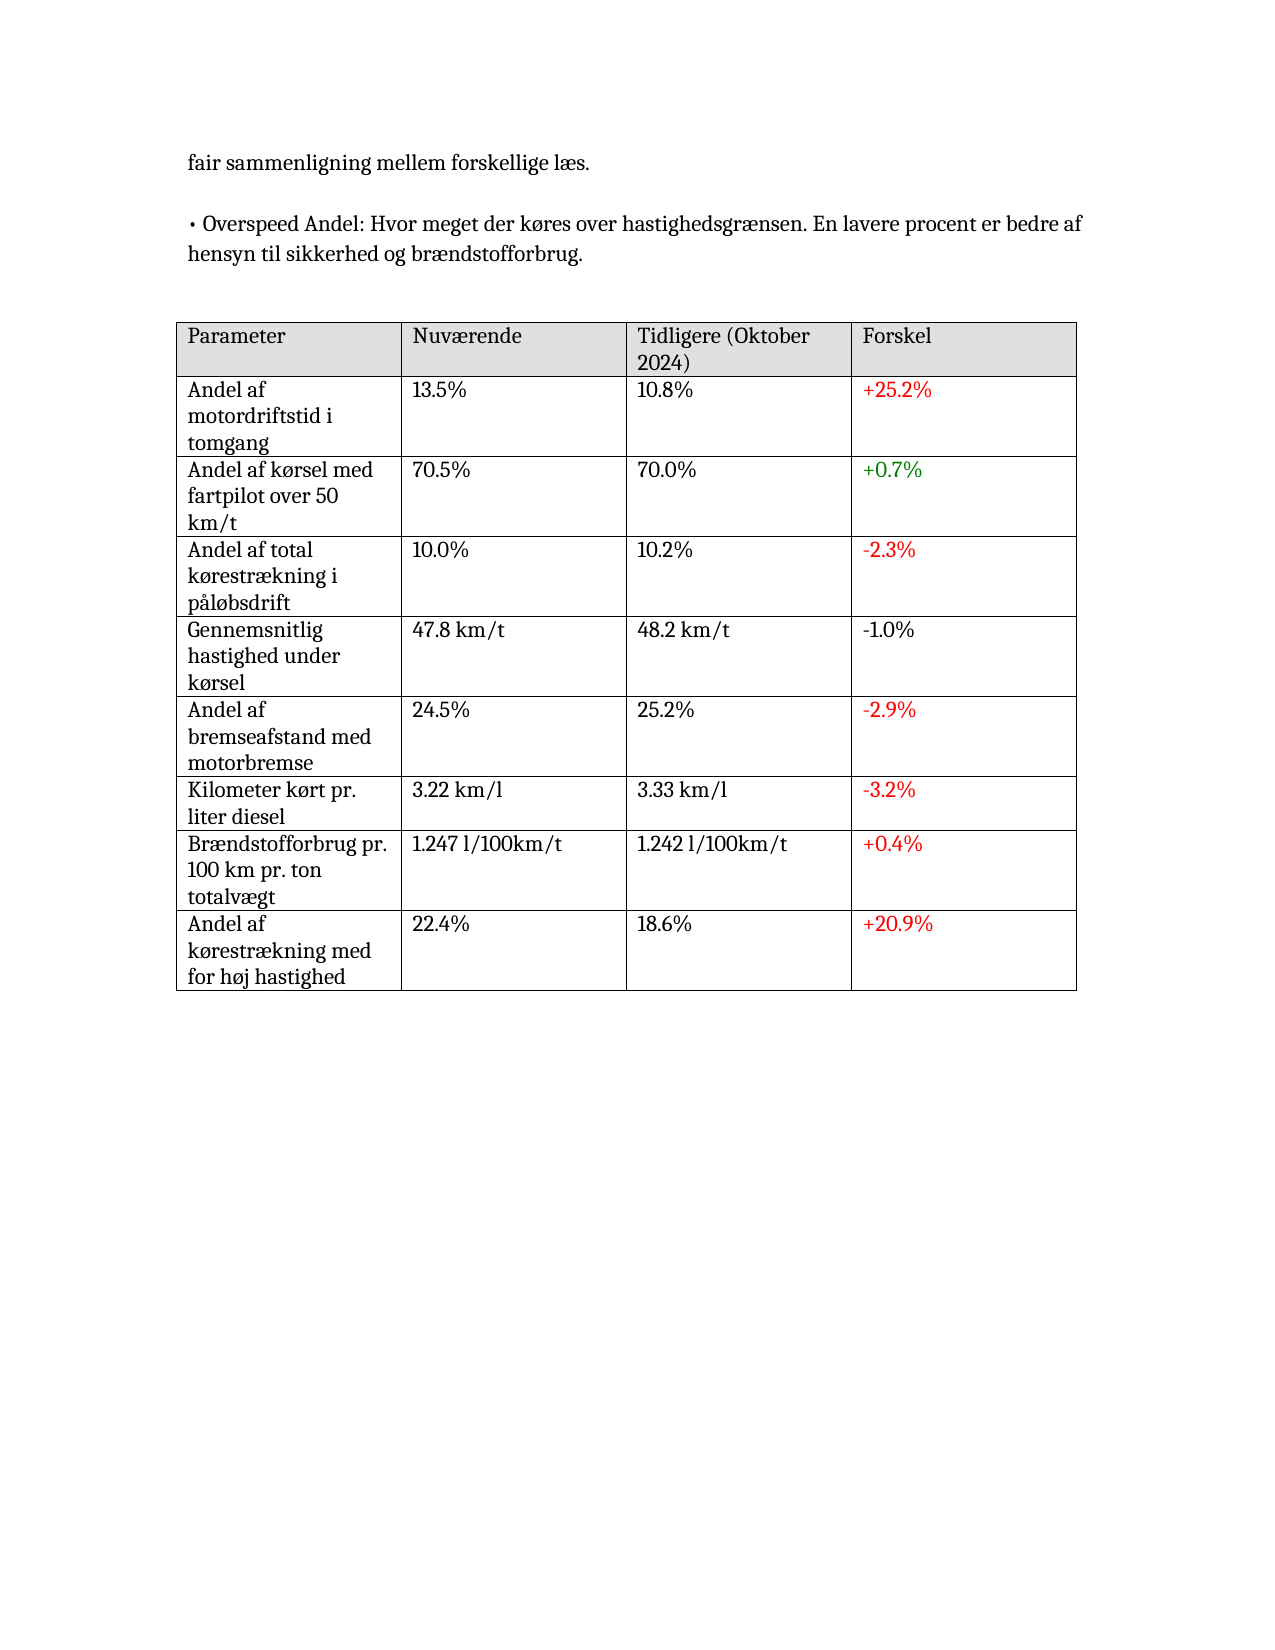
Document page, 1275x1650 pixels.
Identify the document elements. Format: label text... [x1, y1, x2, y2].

table_cell 13.5% [402, 377, 626, 456]
table_cell Andel af kørsel med fartpilot over 50 km/t [177, 457, 401, 536]
table_cell Kilometer kørt pr. liter diesel [177, 777, 401, 830]
table_cell Andel af bremseafstand med motorbremse [177, 697, 401, 776]
table_cell Gennemsnitlig hastighed under kørsel [177, 617, 401, 696]
table_cell -1.0% [852, 617, 1076, 696]
table_cell 25.2% [627, 697, 851, 776]
table_cell +20.9% [852, 911, 1076, 990]
table_cell +0.7% [852, 457, 1076, 536]
table_header Parameter [177, 323, 401, 376]
table_cell 70.0% [627, 457, 851, 536]
table_header Forskel [852, 323, 1076, 376]
table_cell +0.4% [852, 831, 1076, 910]
table_cell 48.2 km/t [627, 617, 851, 696]
table_cell 18.6% [627, 911, 851, 990]
table_cell 10.8% [627, 377, 851, 456]
table_cell 1.242 l/100km/t [627, 831, 851, 910]
table_cell Andel af kørestrækning med for høj hastighed [177, 911, 401, 990]
table_cell +25.2% [852, 377, 1076, 456]
table_cell 3.33 km/l [627, 777, 851, 830]
table_cell Brændstofforbrug pr. 100 km pr. ton totalvægt [177, 831, 401, 910]
table_cell 70.5% [402, 457, 626, 536]
table_cell Andel af motordriftstid i tomgang [177, 377, 401, 456]
table_header Nuværende [402, 323, 626, 376]
table_cell 1.247 l/100km/t [402, 831, 626, 910]
table_cell 10.2% [627, 537, 851, 616]
table_cell Andel af total kørestrækning i påløbsdrift [177, 537, 401, 616]
table_cell -3.2% [852, 777, 1076, 830]
table_cell 24.5% [402, 697, 626, 776]
table_cell 3.22 km/l [402, 777, 626, 830]
table_cell -2.9% [852, 697, 1076, 776]
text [187, 150, 1087, 297]
table_cell 47.8 km/t [402, 617, 626, 696]
table_cell 22.4% [402, 911, 626, 990]
table_header Tidligere (Oktober 2024) [627, 323, 851, 376]
table_cell -2.3% [852, 537, 1076, 616]
table_cell 10.0% [402, 537, 626, 616]
